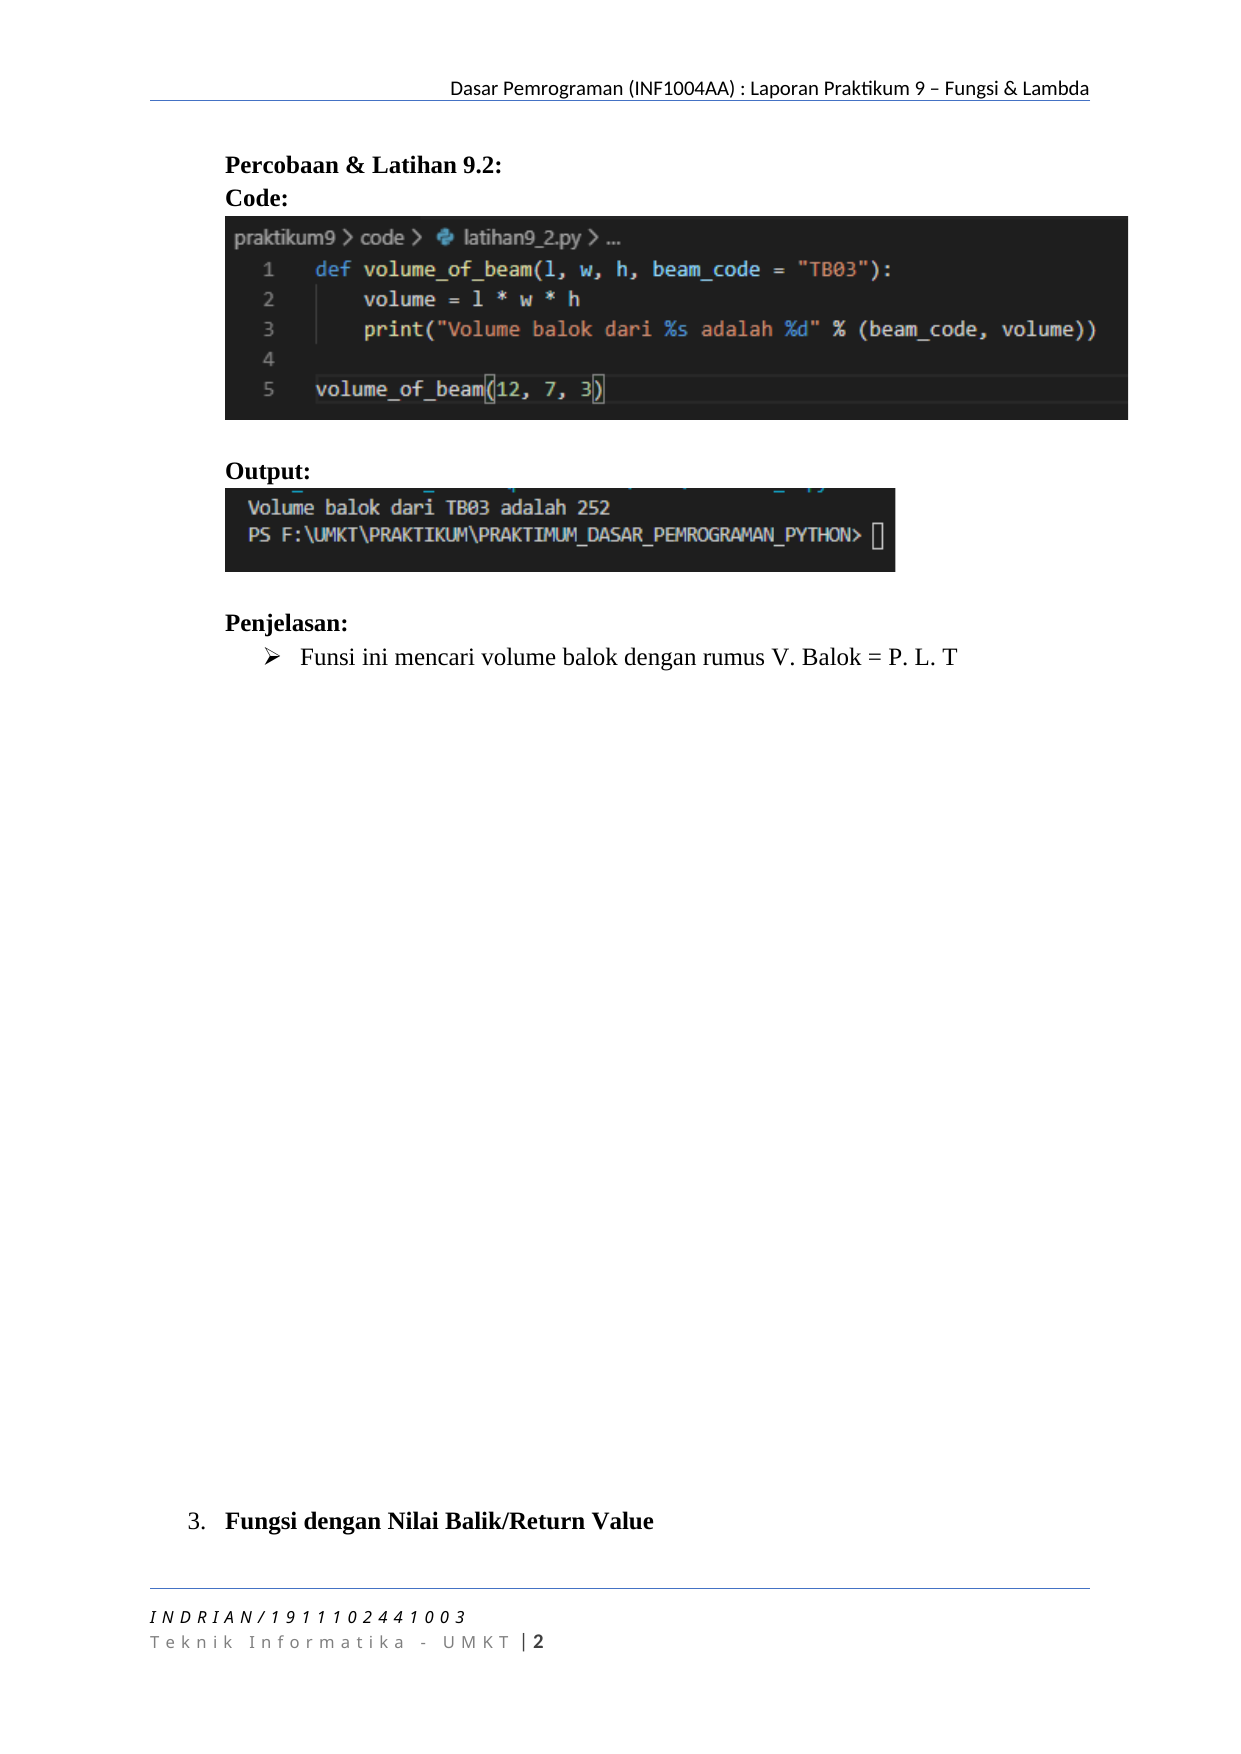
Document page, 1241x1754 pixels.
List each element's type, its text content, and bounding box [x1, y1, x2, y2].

list Percobaan & Latihan 9.2: [225, 150, 1090, 179]
list Code: [225, 183, 1090, 212]
picture [225, 488, 896, 572]
list Output: [225, 456, 1090, 485]
list Fungsi dengan Nilai Balik/Return Value [187, 1506, 1090, 1535]
picture [225, 216, 1129, 420]
list Funsi ini mencari volume balok dengan rumus V. Balok = P. L. T [262, 642, 1090, 670]
list Penjelasan: [225, 608, 1090, 637]
